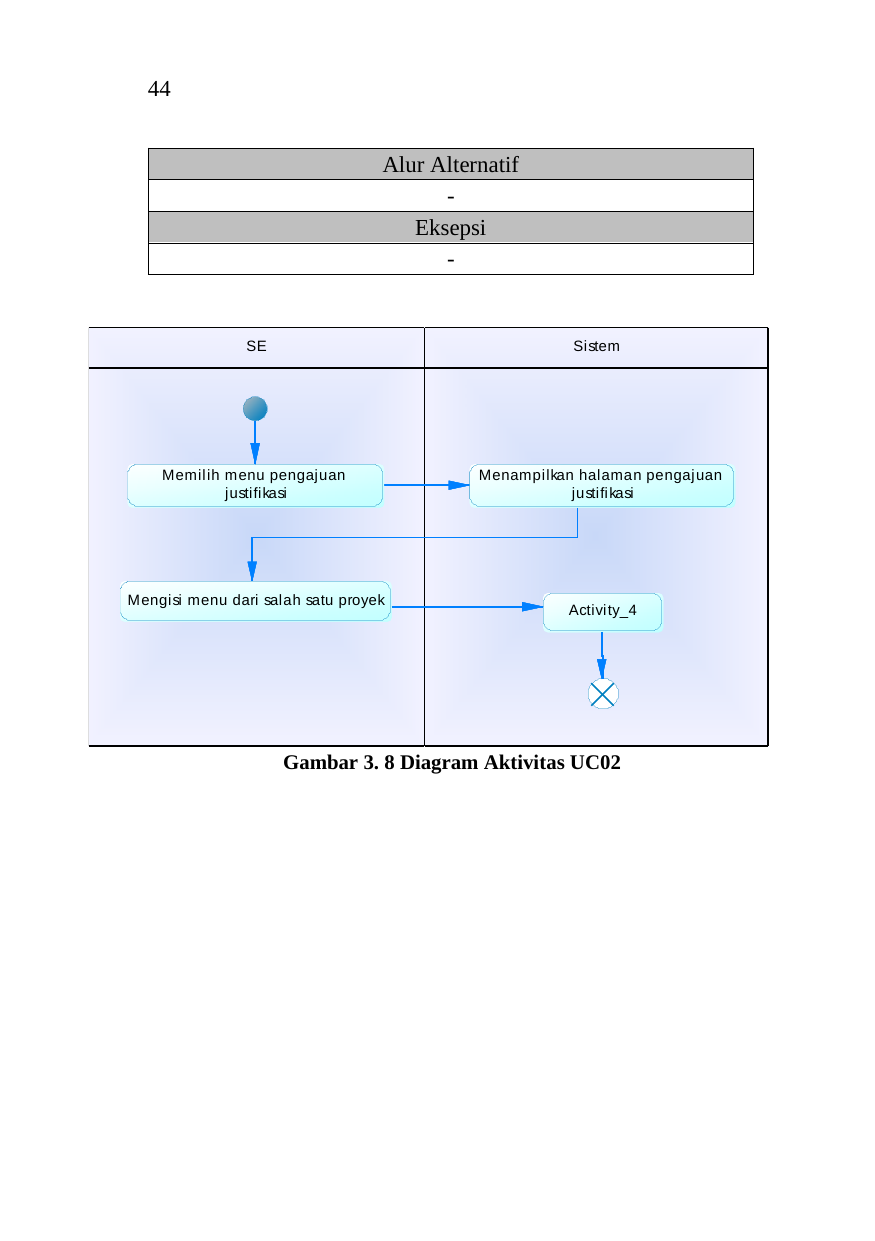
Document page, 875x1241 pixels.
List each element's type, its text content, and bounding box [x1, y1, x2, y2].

picture [469, 464, 734, 507]
text Gambar 3. 8 Diagram Aktivitas UC02 [148, 750, 756, 774]
table_cell Alur Alternatif [149, 149, 753, 179]
picture [593, 678, 601, 683]
picture [243, 396, 268, 421]
table_cell - [149, 244, 753, 274]
picture [588, 685, 592, 703]
picture [543, 593, 662, 631]
table_cell Eksepsi [149, 212, 753, 242]
picture [120, 581, 391, 621]
picture [594, 684, 619, 709]
table_cell - [149, 180, 753, 211]
picture [127, 464, 383, 507]
